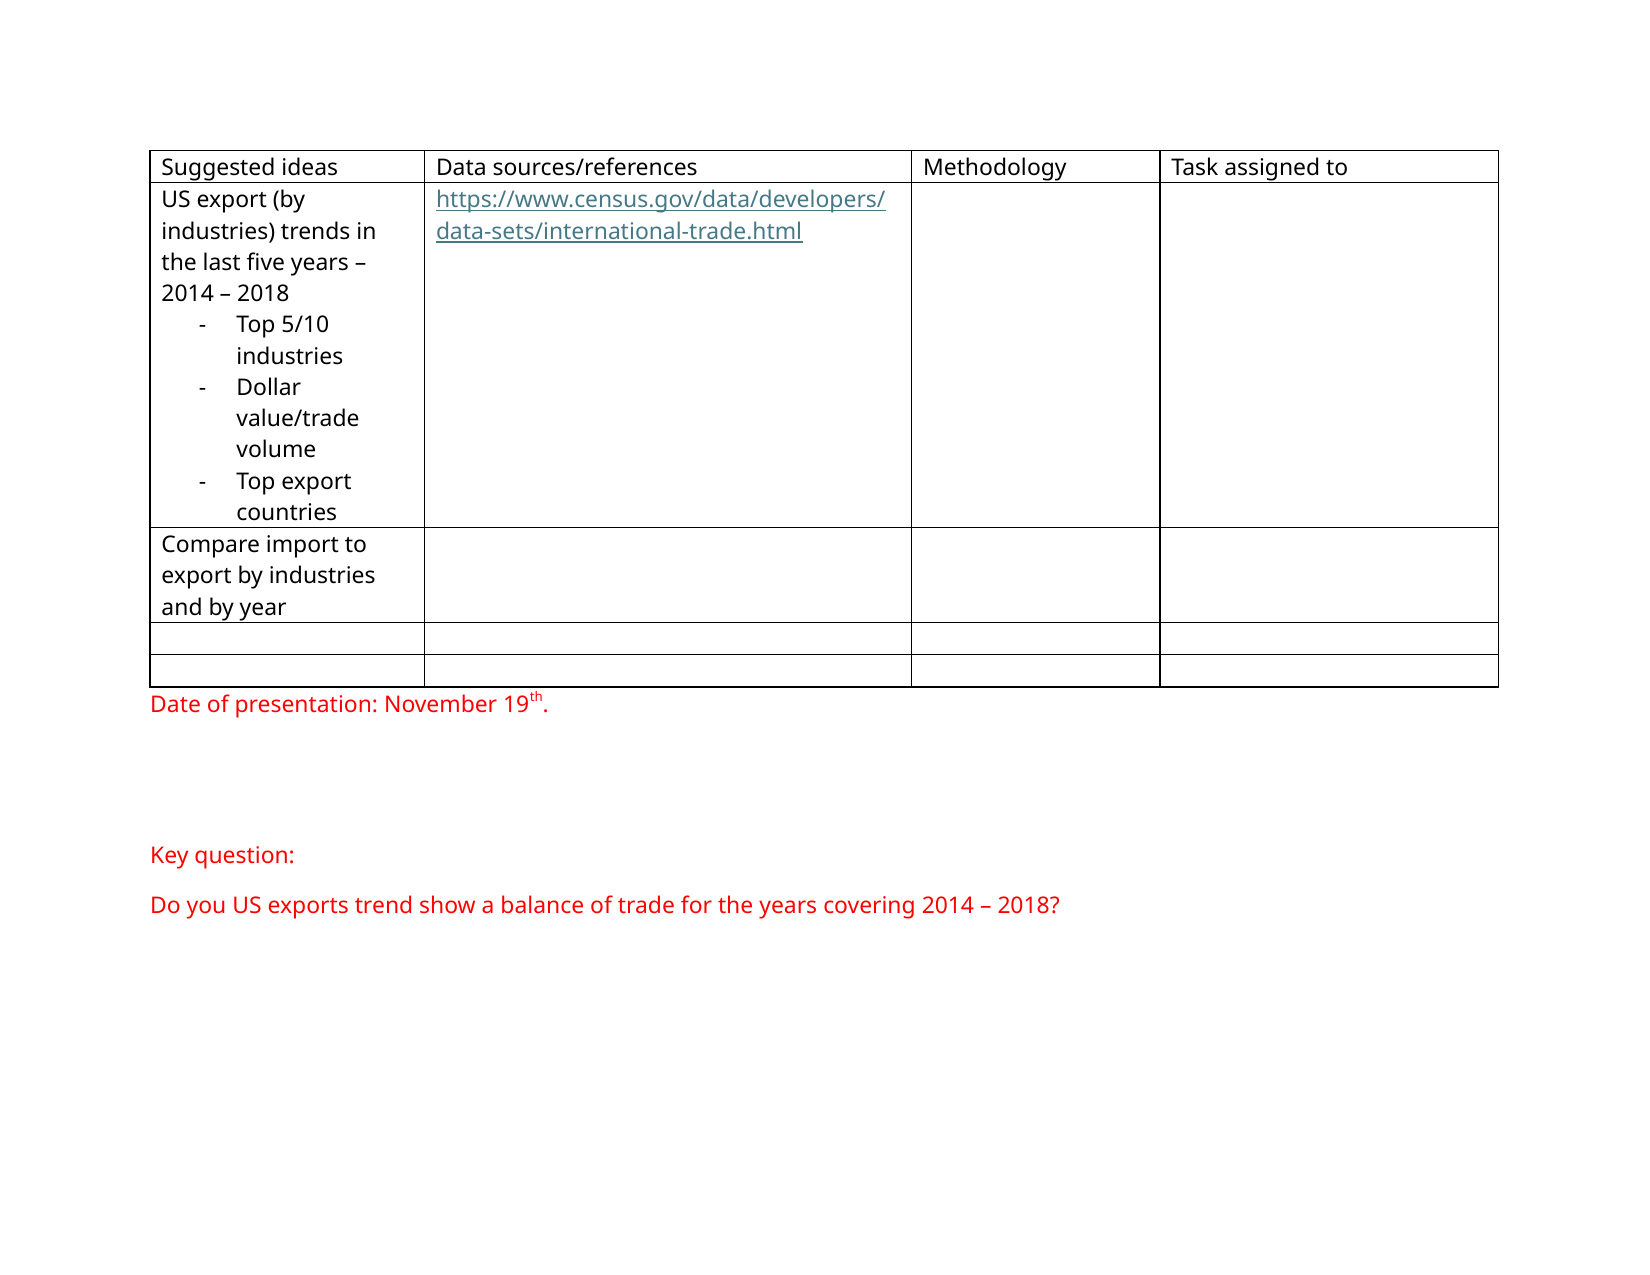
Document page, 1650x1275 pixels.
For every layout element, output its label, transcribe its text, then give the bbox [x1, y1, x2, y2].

table_cell [151, 655, 424, 686]
table_cell [1161, 623, 1498, 654]
table_cell [151, 623, 424, 654]
table_header Task assigned to [1161, 151, 1498, 182]
table_cell https://www.census.gov/data/developers/data-sets/international-trade.html [425, 183, 911, 527]
text Key question: [150, 839, 1500, 870]
table_cell US export (by industries) trends in the last five years – 2014 – 2018 Top 5/10 industries Dollar value/trade volume Top export countries [151, 183, 424, 527]
table_cell Compare import to export by industries and by year [151, 528, 424, 622]
table_cell [425, 623, 911, 654]
table_header Data sources/references [425, 151, 911, 182]
table_cell [425, 655, 911, 686]
text Do you US exports trend show a balance of trade for the years covering 2014 – 2018? [150, 889, 1500, 920]
table_cell [1161, 528, 1498, 622]
table_cell [425, 528, 911, 622]
table_header Methodology [912, 151, 1159, 182]
table_cell [912, 528, 1159, 622]
table_header Suggested ideas [151, 151, 424, 182]
table_cell [912, 623, 1159, 654]
table_cell [1161, 183, 1498, 527]
table_cell [912, 655, 1159, 686]
table_cell [912, 183, 1159, 527]
text Date of presentation: November 19th. [150, 687, 1500, 719]
table_cell [1161, 655, 1498, 686]
